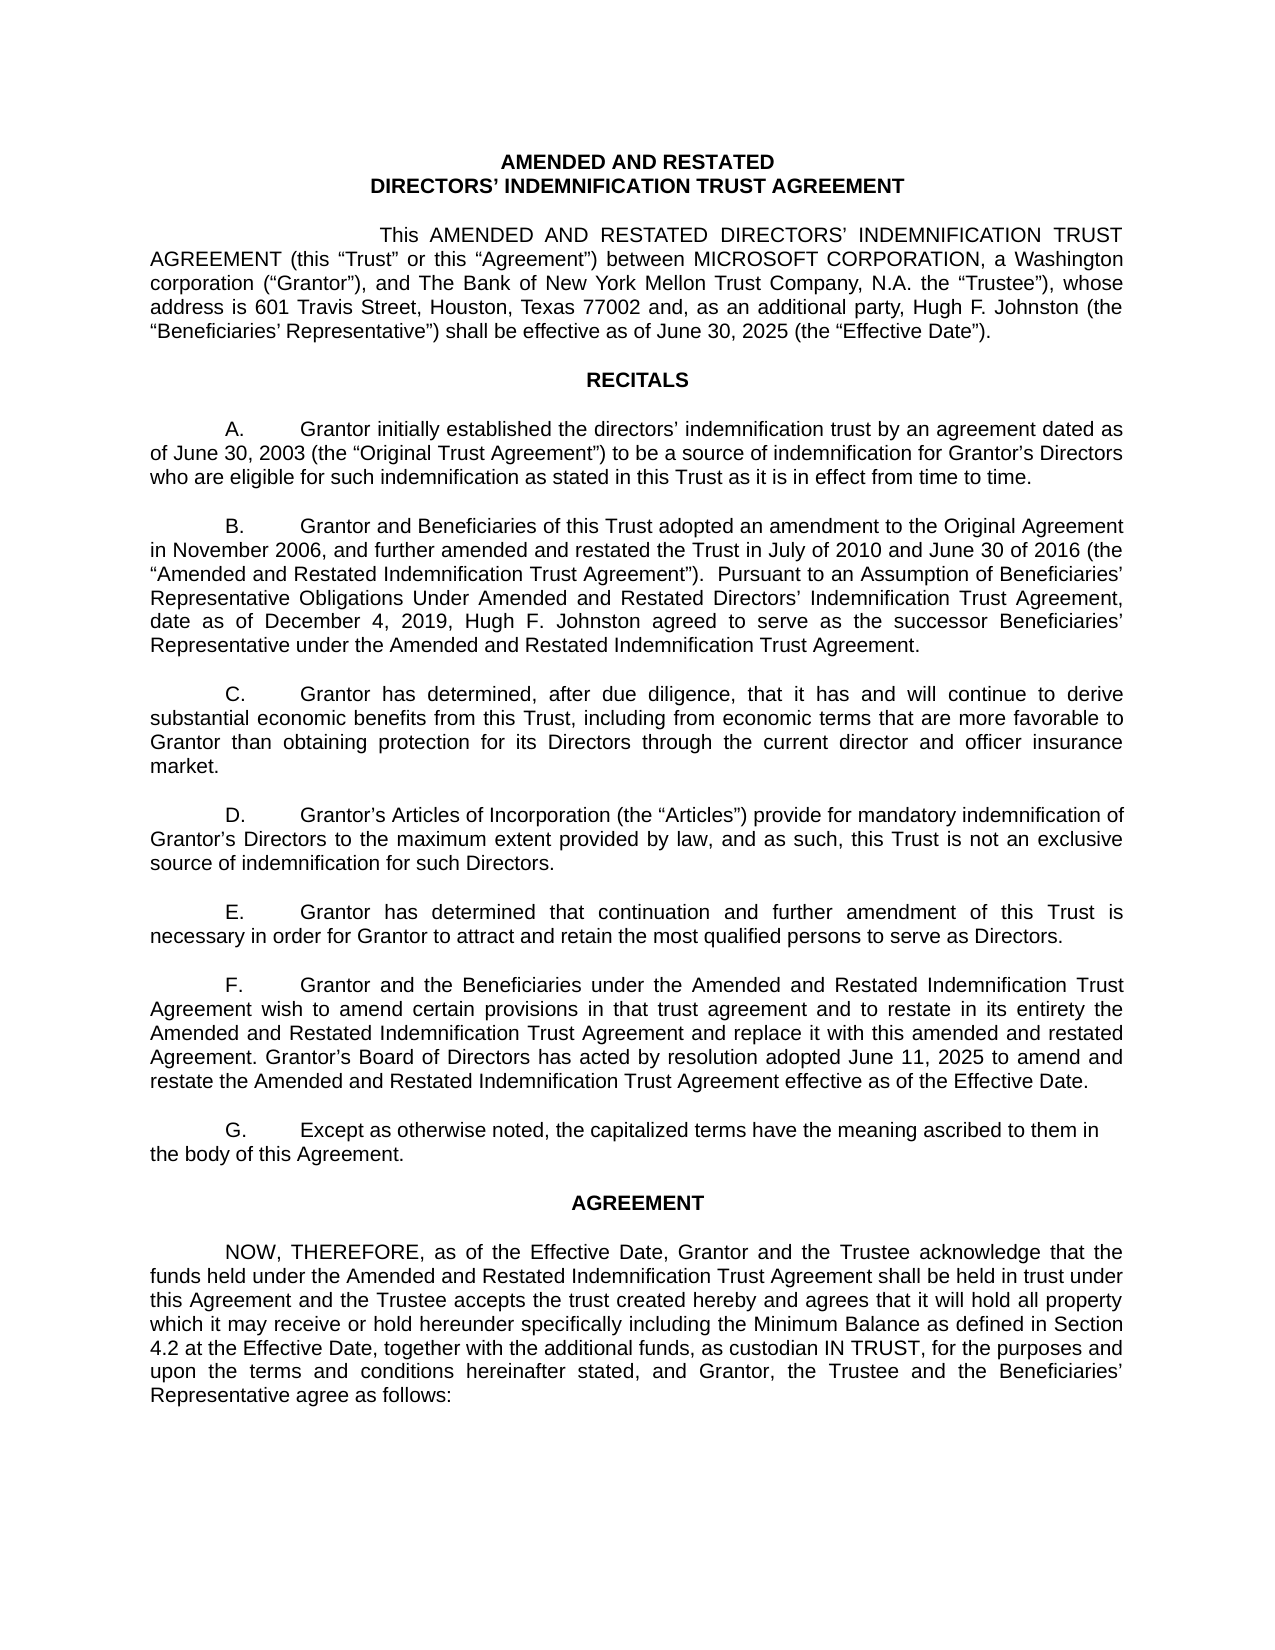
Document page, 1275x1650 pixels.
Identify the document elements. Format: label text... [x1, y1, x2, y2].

list Except as otherwise noted, the capitalized terms have the meaning ascribed to them in the body of this Agreement. [150, 1118, 1125, 1166]
text RECITALS [150, 368, 1125, 392]
text This AMENDED AND RESTATED DIRECTORS’ INDEMNIFICATION TRUST AGREEMENT (this “Trust” or this “Agreement”) between MICROSOFT CORPORATION, a Washington corporation (“Grantor”), and The Bank of New York Mellon Trust Company, N.A. the “Trustee”), whose address is 601 Travis Street, Houston, Texas 77002 and, as an additional party, Hugh F. Johnston (the “Beneficiaries’ Representative”) shall be effective as of June 30, 2025 (the “Effective Date”). [150, 223, 1125, 343]
list Grantor has determined that continuation and further amendment of this Trust is necessary in order for Grantor to attract and retain the most qualified persons to serve as Directors. [150, 900, 1125, 948]
text DIRECTORS’ INDEMNIFICATION TRUST AGREEMENT [150, 174, 1125, 198]
list Grantor initially established the directors’ indemnification trust by an agreement dated as of June 30, 2003 (the “Original Trust Agreement”) to be a source of indemnification for Grantor’s Directors who are eligible for such indemnification as stated in this Trust as it is in effect from time to time. [150, 417, 1125, 488]
text AMENDED AND RESTATED [150, 150, 1125, 174]
text AGREEMENT [150, 1191, 1125, 1214]
list Grantor and the Beneficiaries under the Amended and Restated Indemnification Trust Agreement wish to amend certain provisions in that trust agreement and to restate in its entirety the Amended and Restated Indemnification Trust Agreement and replace it with this amended and restated Agreement. Grantor’s Board of Directors has acted by resolution adopted June 11, 2025 to amend and restate the Amended and Restated Indemnification Trust Agreement effective as of the Effective Date. [150, 973, 1125, 1093]
list Grantor and Beneficiaries of this Trust adopted an amendment to the Original Agreement in November 2006, and further amended and restated the Trust in July of 2010 and June 30 of 2016 (the “Amended and Restated Indemnification Trust Agreement”). Pursuant to an Assumption of Beneficiaries’ Representative Obligations Under Amended and Restated Directors’ Indemnification Trust Agreement, date as of December 4, 2019, Hugh F. Johnston agreed to serve as the successor Beneficiaries’ Representative under the Amended and Restated Indemnification Trust Agreement. [150, 513, 1125, 657]
list Grantor has determined, after due diligence, that it has and will continue to derive substantial economic benefits from this Trust, including from economic terms that are more favorable to Grantor than obtaining protection for its Directors through the current director and officer insurance market. [150, 682, 1125, 778]
list Grantor’s Articles of Incorporation (the “Articles”) provide for mandatory indemnification of Grantor’s Directors to the maximum extent provided by law, and as such, this Trust is not an exclusive source of indemnification for such Directors. [150, 803, 1125, 875]
text NOW, THEREFORE, as of the Effective Date, Grantor and the Trustee acknowledge that the funds held under the Amended and Restated Indemnification Trust Agreement shall be held in trust under this Agreement and the Trustee accepts the trust created hereby and agrees that it will hold all property which it may receive or hold hereunder specifically including the Minimum Balance as defined in Section 4.2 at the Effective Date, together with the additional funds, as custodian IN TRUST, for the purposes and upon the terms and conditions hereinafter stated, and Grantor, the Trustee and the Beneficiaries’ Representative agree as follows: [150, 1239, 1125, 1407]
